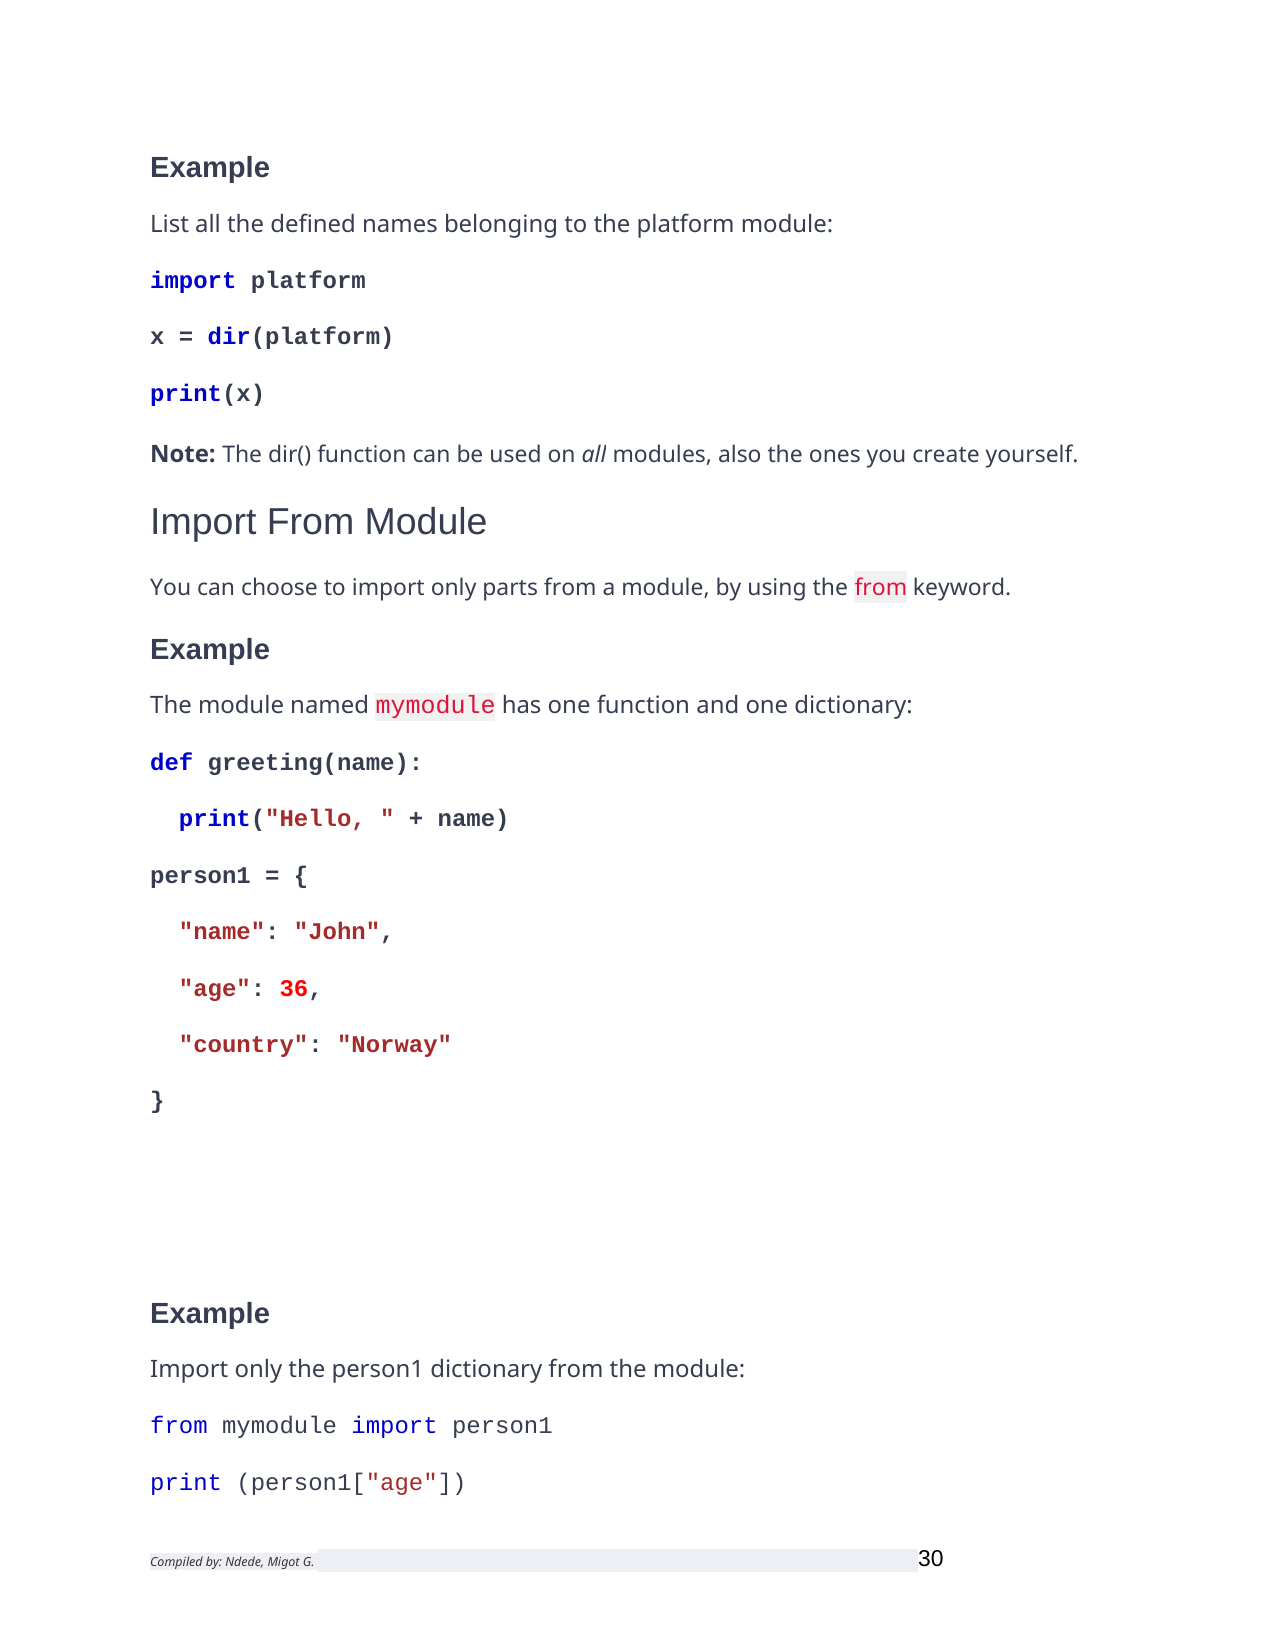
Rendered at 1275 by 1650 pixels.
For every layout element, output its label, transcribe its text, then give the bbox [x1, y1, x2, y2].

text print(x) [150, 381, 1125, 408]
text print("Hello, " + name) [150, 807, 1125, 834]
text print (person1["age"]) [150, 1470, 1125, 1497]
text person1 = { [150, 863, 1125, 890]
text You can choose to import only parts from a module, by using the from keyword. [150, 571, 854, 603]
text } [150, 1089, 1125, 1116]
subtitle Import From Module [150, 499, 1125, 542]
text Note: The dir() function can be used on all modules, also the ones you create yourself. [222, 437, 1125, 470]
subtitle Example [150, 150, 1125, 183]
text You can choose to import only parts from a module, by using the from keyword. [907, 571, 1125, 603]
text "country": "Norway" [150, 1032, 1125, 1059]
text The module named mymodule has one function and one dictionary: [150, 688, 1125, 721]
text from mymodule import person1 [150, 1414, 1125, 1441]
text def greeting(name): [150, 751, 1125, 778]
text import platform [150, 268, 1125, 295]
text x = dir(platform) [150, 324, 1125, 352]
text "age": 36, [150, 976, 1125, 1003]
text List all the defined names belonging to the platform module: [150, 206, 1125, 239]
text "name": "John", [150, 919, 1125, 947]
subtitle Example [150, 1296, 1125, 1329]
text Import only the person1 dictionary from the module: [150, 1352, 1125, 1385]
subtitle Example [150, 632, 1125, 665]
